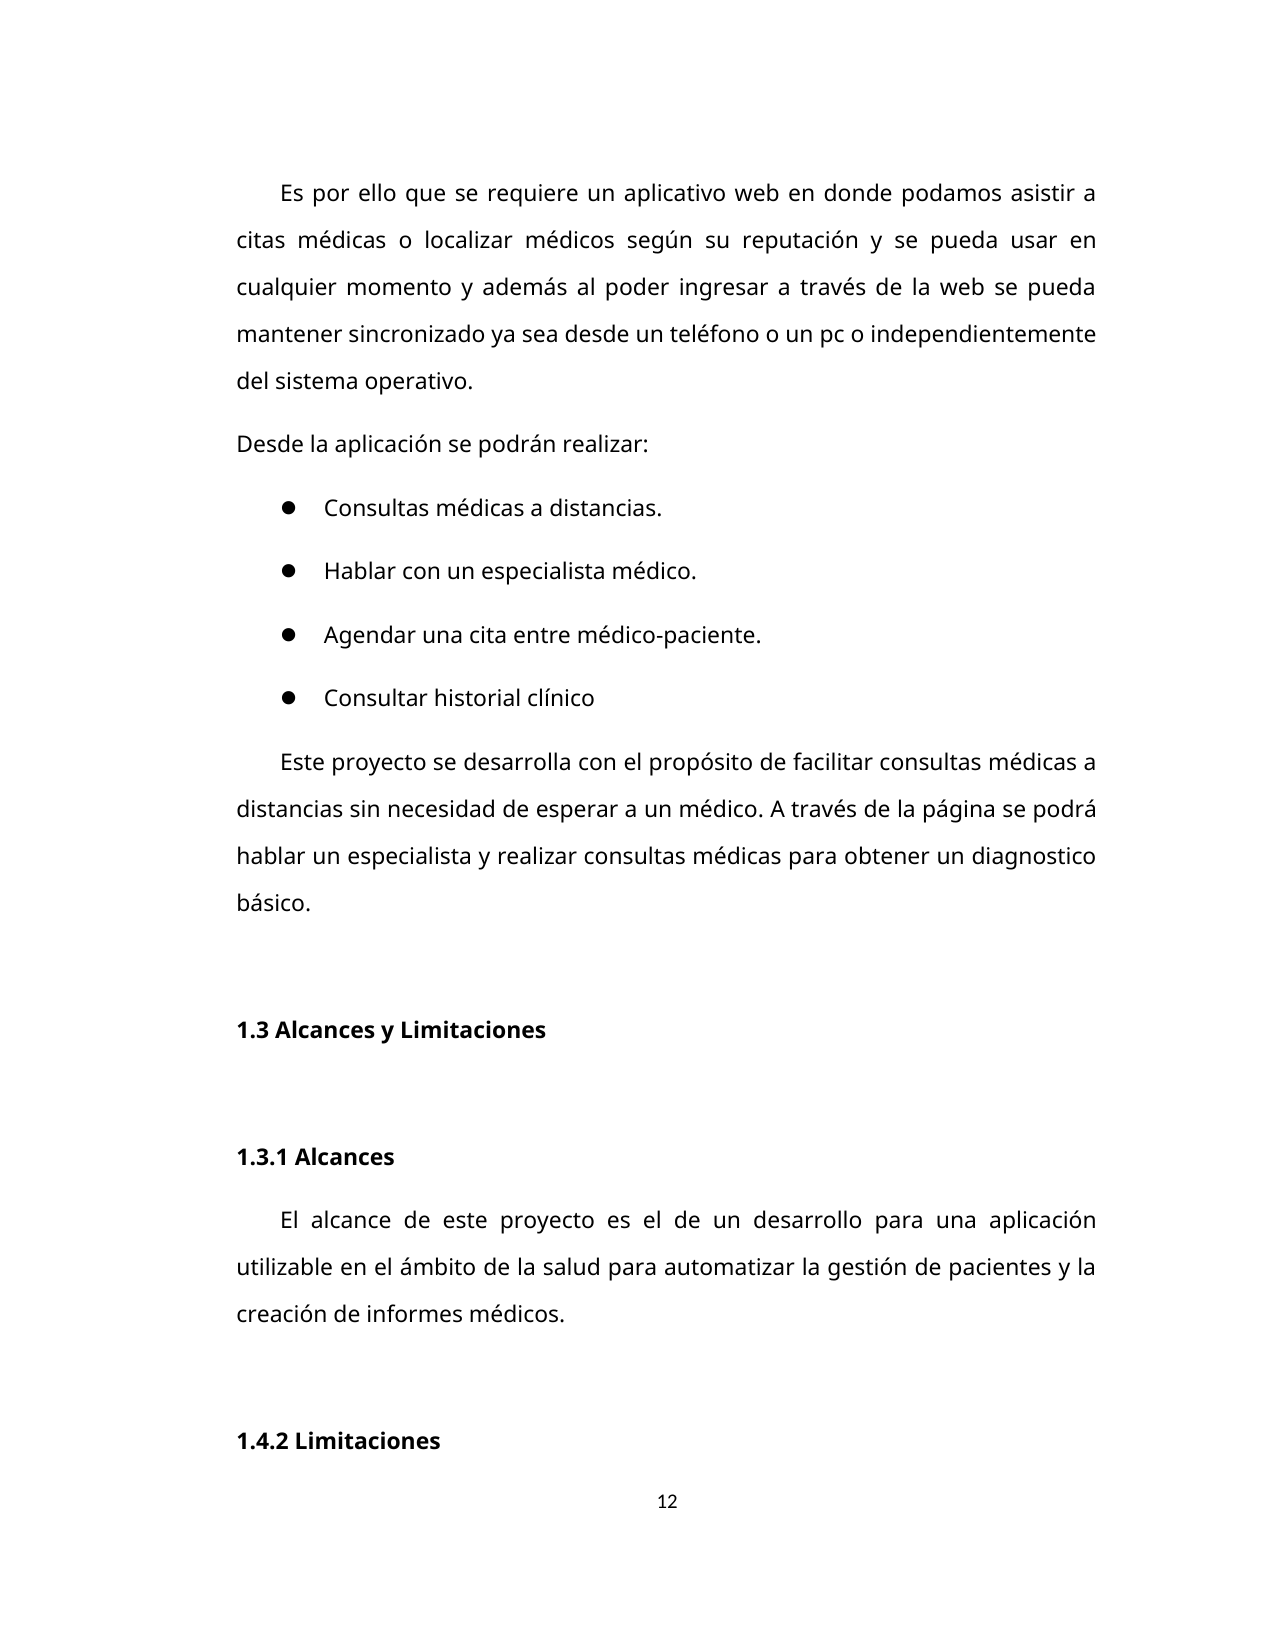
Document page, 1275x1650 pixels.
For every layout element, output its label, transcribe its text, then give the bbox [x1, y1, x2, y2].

list Consultas médicas a distancias. [280, 492, 1098, 523]
list Alcances y Limitaciones [236, 1014, 1098, 1045]
text Es por ello que se requiere un aplicativo web en donde podamos asistir a citas médicas o localizar médicos según su reputación y se pueda usar en cualquier momento y además al poder ingresar a través de la web se pueda mantener sincronizado ya sea desde un teléfono o un pc o independientemente del sistema operativo. [236, 177, 1098, 396]
list Hablar con un especialista médico. [280, 555, 1098, 587]
text Este proyecto se desarrolla con el propósito de facilitar consultas médicas a distancias sin necesidad de esperar a un médico. A través de la página se podrá hablar un especialista y realizar consultas médicas para obtener un diagnostico básico. [236, 746, 1098, 918]
list Agendar una cita entre médico-paciente. [280, 619, 1098, 650]
list Alcances [236, 1141, 1098, 1172]
text Desde la aplicación se podrán realizar: [236, 428, 1098, 459]
text 1.4.2 Limitaciones [236, 1425, 1098, 1456]
text El alcance de este proyecto es el de un desarrollo para una aplicación utilizable en el ámbito de la salud para automatizar la gestión de pacientes y la creación de informes médicos. [236, 1204, 1098, 1329]
list Consultar historial clínico [280, 682, 1098, 714]
